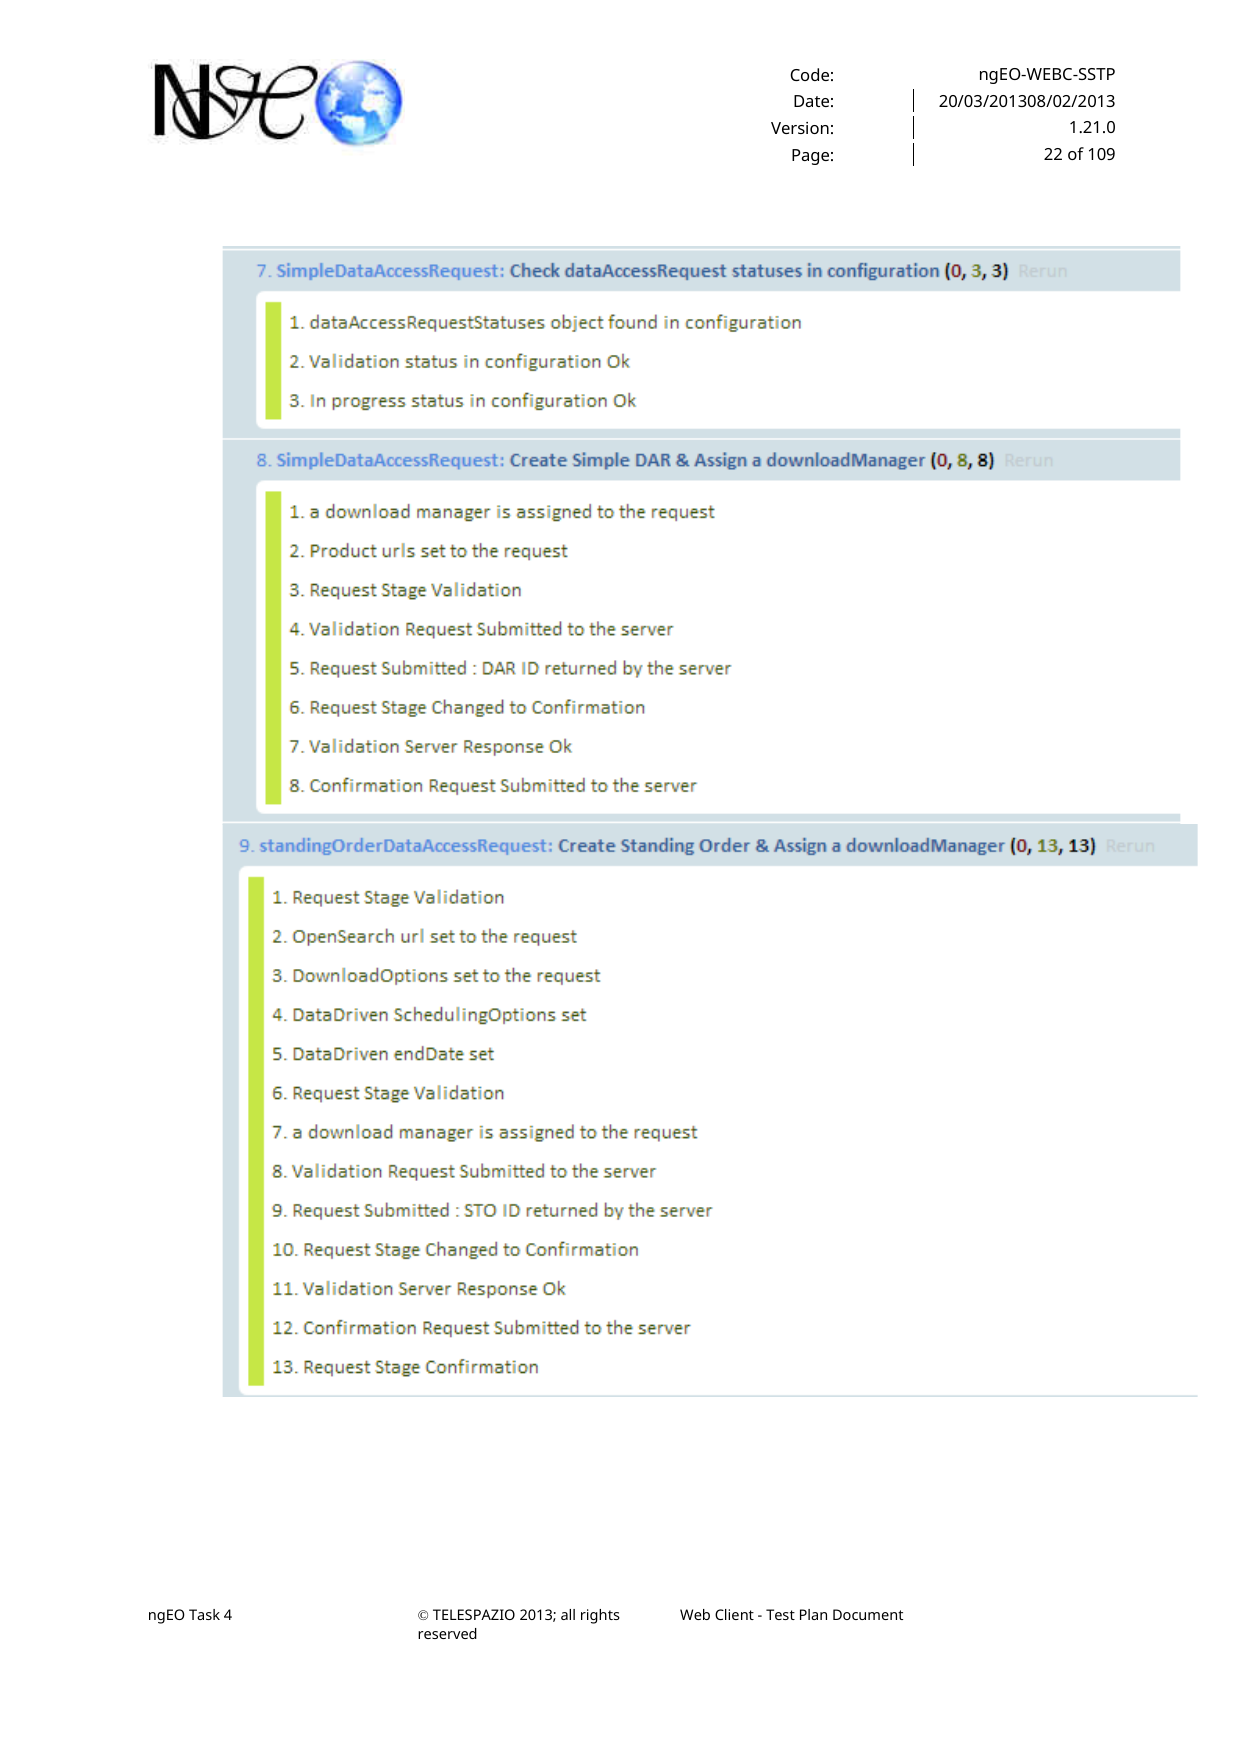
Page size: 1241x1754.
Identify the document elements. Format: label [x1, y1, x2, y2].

picture [222, 246, 1198, 1397]
